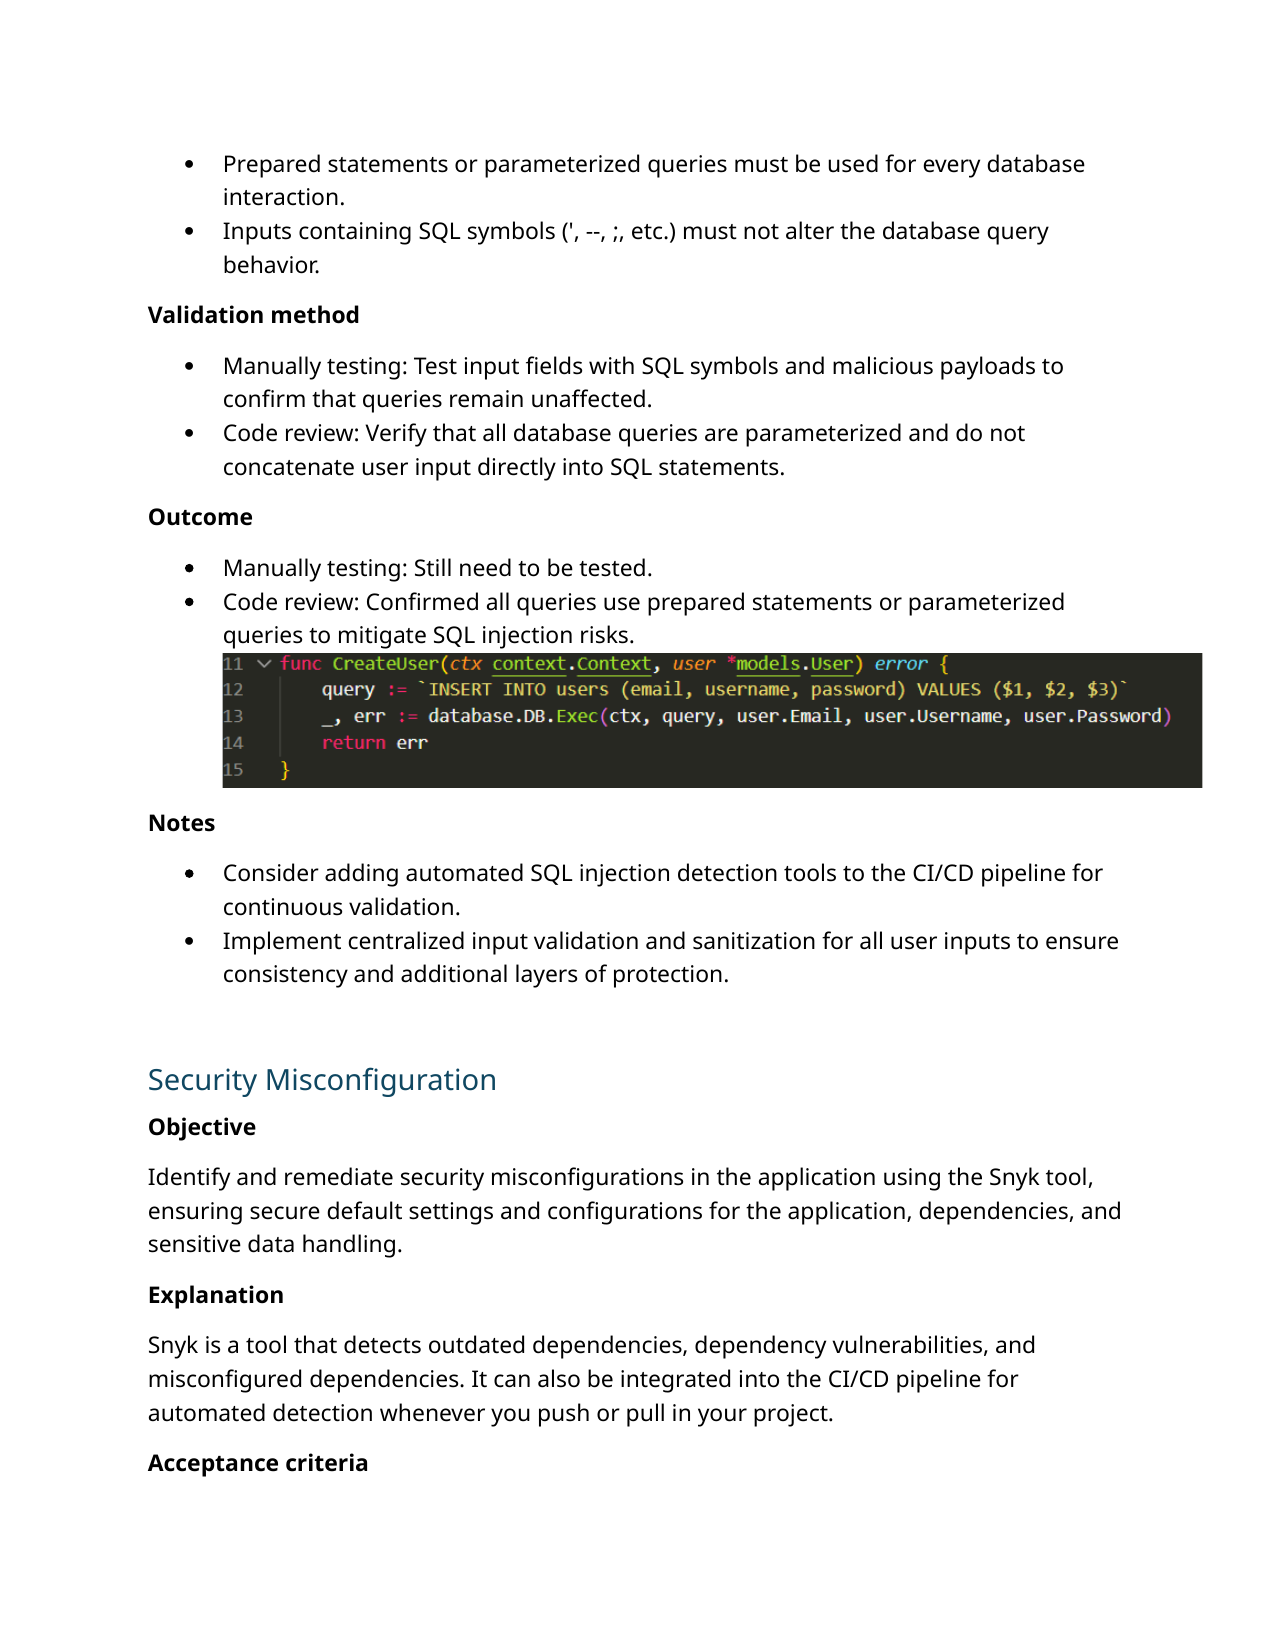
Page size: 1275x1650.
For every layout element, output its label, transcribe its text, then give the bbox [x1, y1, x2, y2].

text Validation method [148, 299, 1127, 331]
list Consider adding automated SQL injection detection tools to the CI/CD pipeline for continuous validation. [185, 857, 1127, 922]
list Code review: Verify that all database queries are parameterized and do not concatenate user input directly into SQL statements. [185, 417, 1127, 482]
text Snyk is a tool that detects outdated dependencies, dependency vulnerabilities, and misconfigured dependencies. It can also be integrated into the CI/CD pipeline for automated detection whenever you push or pull in your project. [148, 1329, 1127, 1428]
list Implement centralized input validation and sanitization for all user inputs to ensure consistency and additional layers of protection. [185, 925, 1127, 990]
picture [222, 653, 1203, 788]
text Notes [148, 807, 1127, 838]
list Manually testing: Still need to be tested. [185, 552, 1127, 583]
text Objective [148, 1110, 1127, 1142]
list Prepared statements or parameterized queries must be used for every database interaction. [185, 148, 1127, 213]
list Manually testing: Test input fields with SQL symbols and malicious payloads to confirm that queries remain unaffected. [185, 350, 1127, 415]
text Outcome [148, 501, 1127, 533]
text Explanation [148, 1279, 1127, 1310]
text Identify and remediate security misconfigurations in the application using the Snyk tool, ensuring secure default settings and configurations for the application, dependencies, and sensitive data handling. [148, 1161, 1127, 1259]
list Inputs containing SQL symbols (', --, ;, etc.) must not alter the database query behavior. [185, 215, 1127, 280]
text Acceptance criteria [148, 1447, 1127, 1478]
subtitle Security Misconfiguration [148, 1059, 1127, 1099]
list Code review: Confirmed all queries use prepared statements or parameterized queries to mitigate SQL injection risks. [185, 586, 1127, 651]
